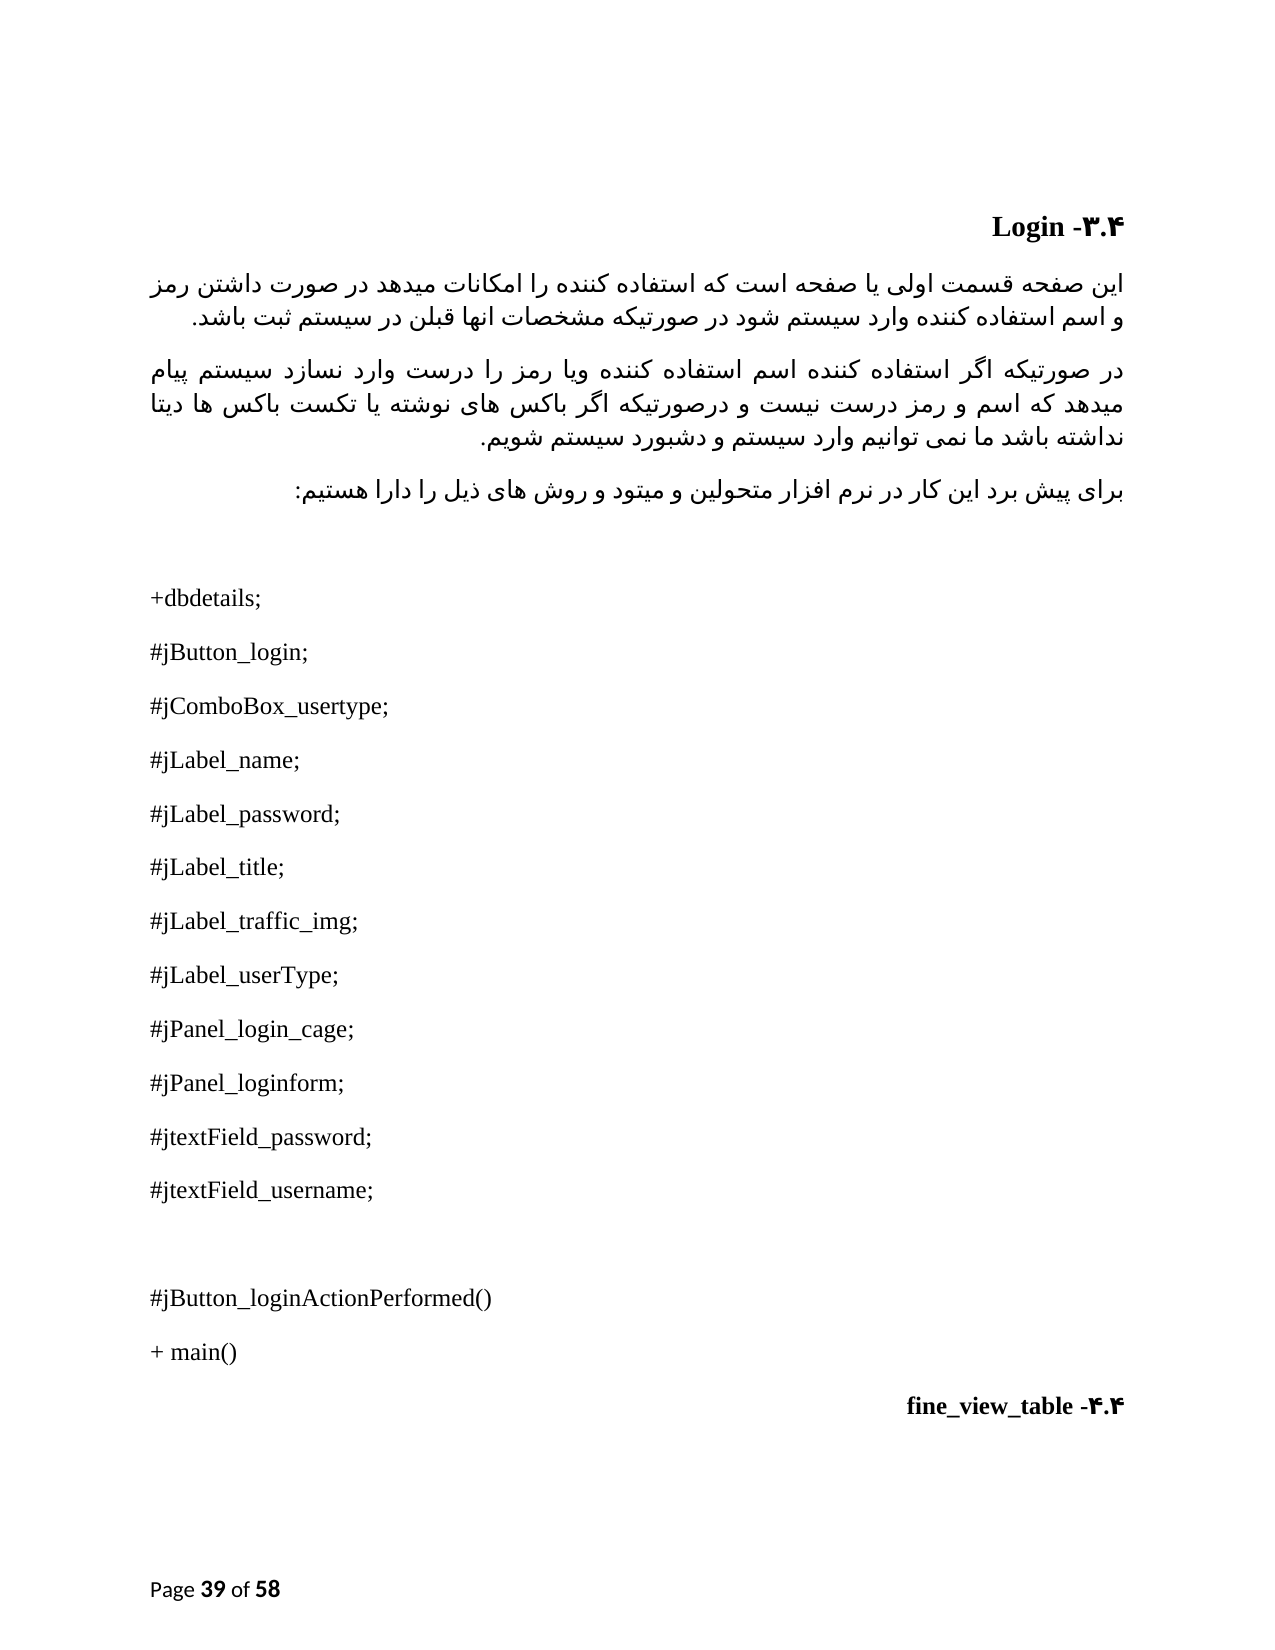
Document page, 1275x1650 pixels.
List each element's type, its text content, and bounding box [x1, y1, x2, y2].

text ۳.۴- Login [150, 209, 1125, 243]
text در صورتیکه اگر استفاده کننده اسم استفاده کننده ویا رمز را درست وارد نسازد سیستم پیام میدهد که اسم و رمز درست نیست و درصورتیکه اگر باکس های نوشته یا تکست باکس ها دیتا نداشته باشد ما نمی توانیم وارد سیستم و دشبورد سیستم شویم. [150, 356, 1125, 450]
text #jButton_loginActionPerformed() [150, 1283, 1125, 1312]
text #jLabel_name; [150, 745, 1125, 773]
text ۴.۴- fine_view_table [150, 1391, 1125, 1420]
text #jComboBox_usertype; [150, 691, 1125, 720]
text #jtextField_username; [150, 1176, 1125, 1204]
text #jPanel_loginform; [150, 1068, 1125, 1097]
text #jLabel_traffic_img; [150, 906, 1125, 935]
text #jButton_login; [150, 637, 1125, 666]
text #jLabel_password; [150, 799, 1125, 827]
text #jPanel_login_cage; [150, 1014, 1125, 1043]
text #jLabel_userType; [150, 960, 1125, 989]
text #jLabel_title; [150, 852, 1125, 881]
text این صفحه قسمت اولی یا صفحه است که استفاده کننده را امکانات میدهد در صورت داشتن رمز و اسم استفاده کننده وارد سیستم شود در صورتیکه مشخصات انها قبلن در سیستم ثبت باشد. [150, 269, 1125, 331]
text برای پیش برد این کار در نرم افزار متحولین و میتود و روش های ذیل را دارا هستیم: [150, 476, 1125, 504]
text + main() [150, 1337, 1125, 1366]
text #jtextField_password; [150, 1122, 1125, 1151]
text +dbdetails; [150, 583, 1125, 612]
